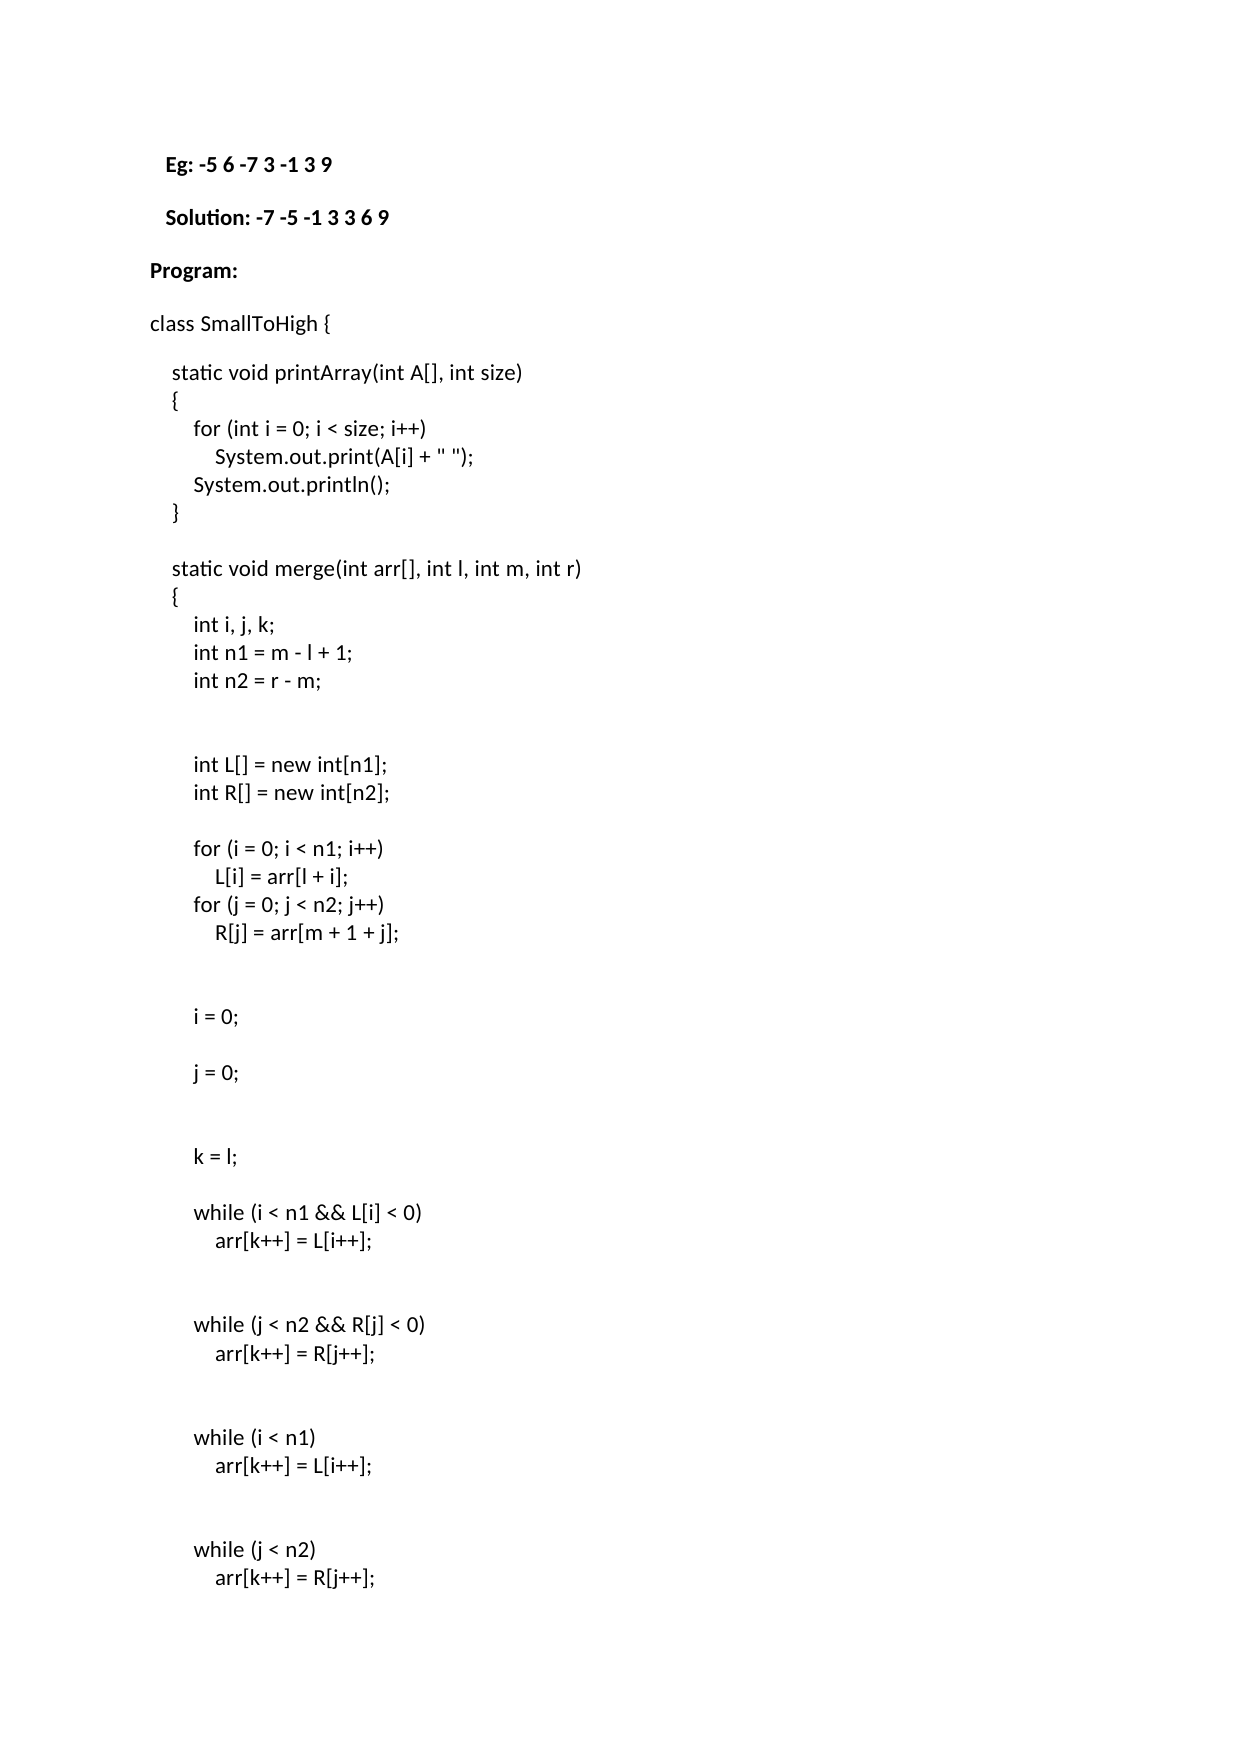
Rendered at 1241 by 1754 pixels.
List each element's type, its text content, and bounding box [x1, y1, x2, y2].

text k = l; [150, 1142, 1090, 1171]
text int n2 = r - m; [150, 666, 1090, 694]
text Program: [150, 256, 1090, 284]
text int R[] = new int[n2]; [150, 778, 1090, 806]
text } [150, 498, 1090, 526]
text j = 0; [150, 1058, 1090, 1086]
text arr[k++] = R[j++]; [150, 1563, 1090, 1591]
text { [150, 386, 1090, 414]
text System.out.println(); [150, 470, 1090, 498]
text Eg: -5 6 -7 3 -1 3 9 [150, 150, 1090, 178]
text int L[] = new int[n1]; [150, 750, 1090, 778]
text for (i = 0; i < n1; i++) [150, 834, 1090, 862]
text static void printArray(int A[], int size) [150, 358, 1090, 386]
text int i, j, k; [150, 610, 1090, 638]
text System.out.print(A[i] + " "); [150, 442, 1090, 470]
text int n1 = m - l + 1; [150, 638, 1090, 666]
text arr[k++] = L[i++]; [150, 1451, 1090, 1479]
text arr[k++] = R[j++]; [150, 1339, 1090, 1367]
text while (j < n2 && R[j] < 0) [150, 1311, 1090, 1339]
text arr[k++] = L[i++]; [150, 1227, 1090, 1254]
text class SmallToHigh { [150, 309, 1090, 337]
text while (i < n1 && L[i] < 0) [150, 1198, 1090, 1227]
text for (j = 0; j < n2; j++) [150, 890, 1090, 918]
text while (j < n2) [150, 1535, 1090, 1563]
text R[j] = arr[m + 1 + j]; [150, 918, 1090, 946]
text L[i] = arr[l + i]; [150, 862, 1090, 890]
text for (int i = 0; i < size; i++) [150, 414, 1090, 442]
text while (i < n1) [150, 1423, 1090, 1451]
text i = 0; [150, 1002, 1090, 1030]
text static void merge(int arr[], int l, int m, int r) [150, 554, 1090, 582]
text Solution: -7 -5 -1 3 3 6 9 [150, 203, 1090, 231]
text { [150, 582, 1090, 610]
